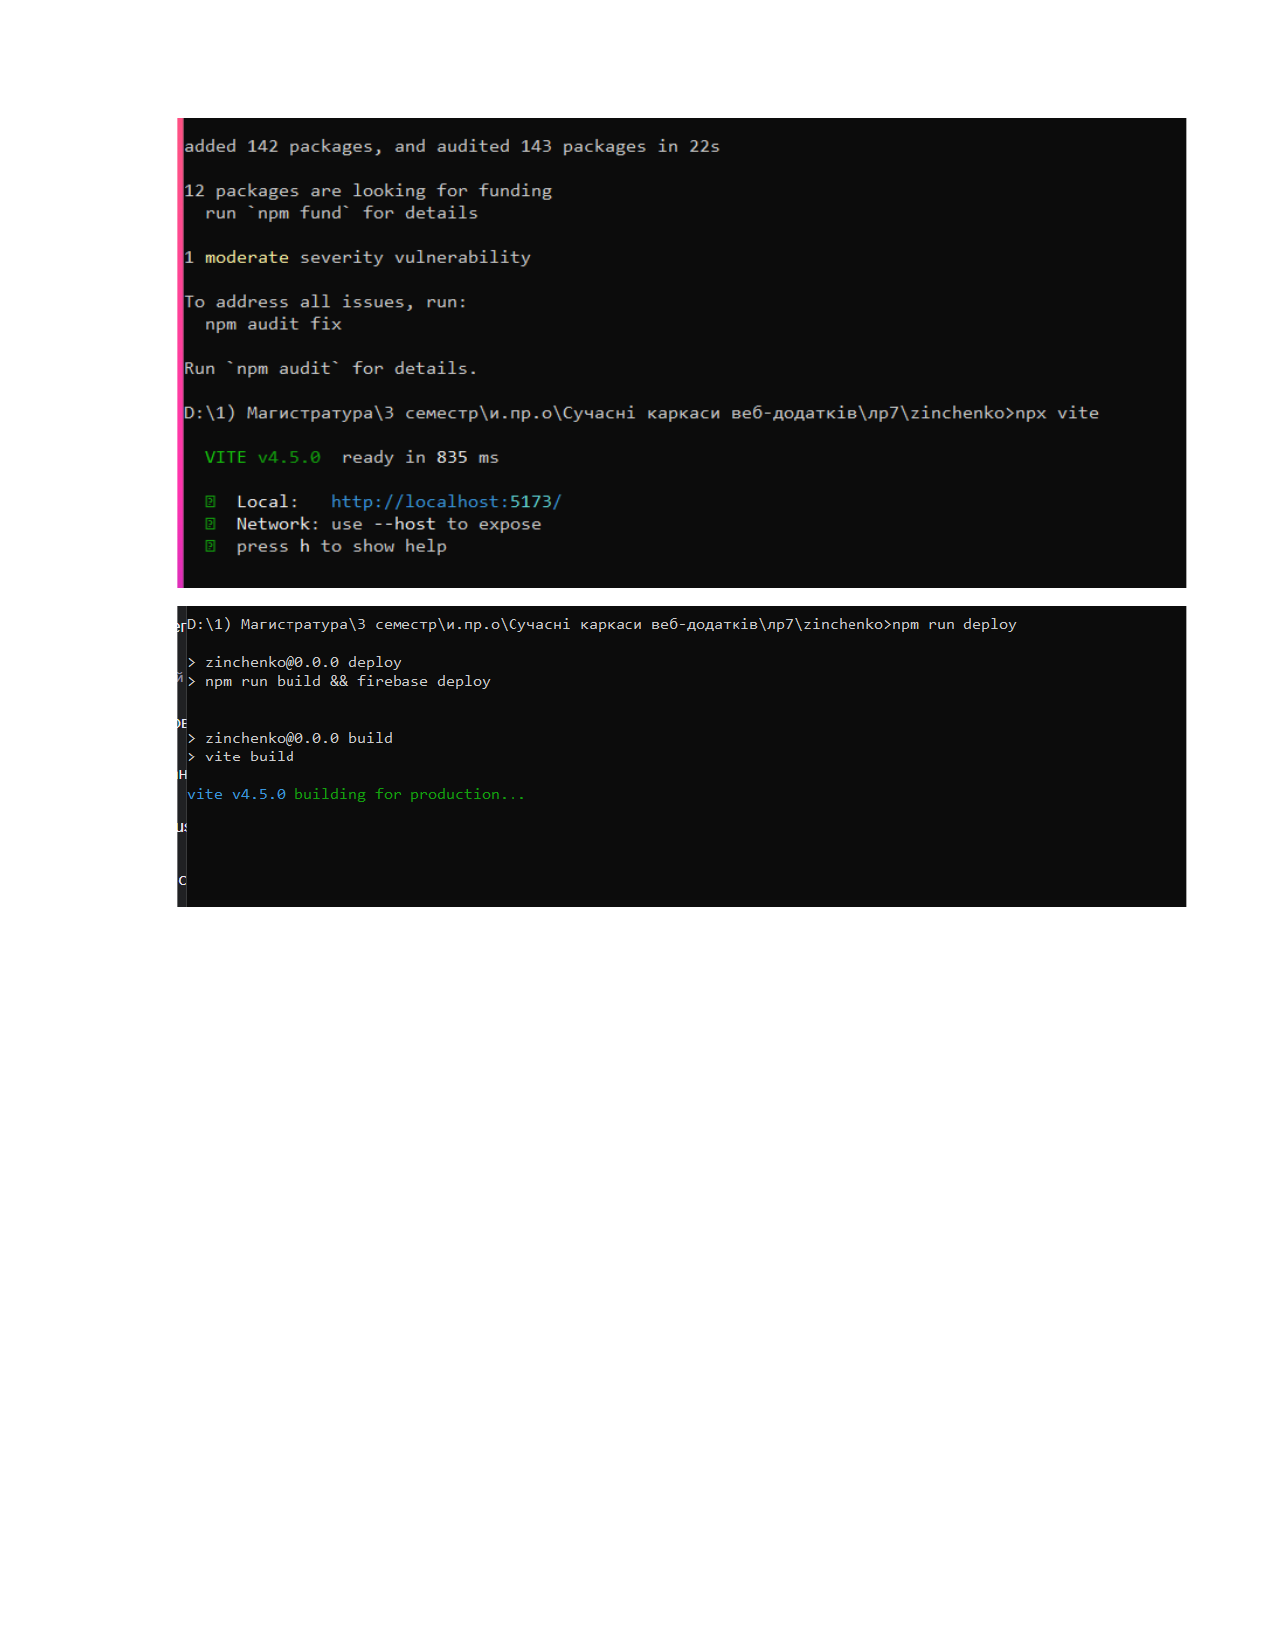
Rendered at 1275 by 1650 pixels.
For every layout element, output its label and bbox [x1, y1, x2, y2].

picture [177, 118, 1187, 588]
picture [177, 606, 1187, 907]
